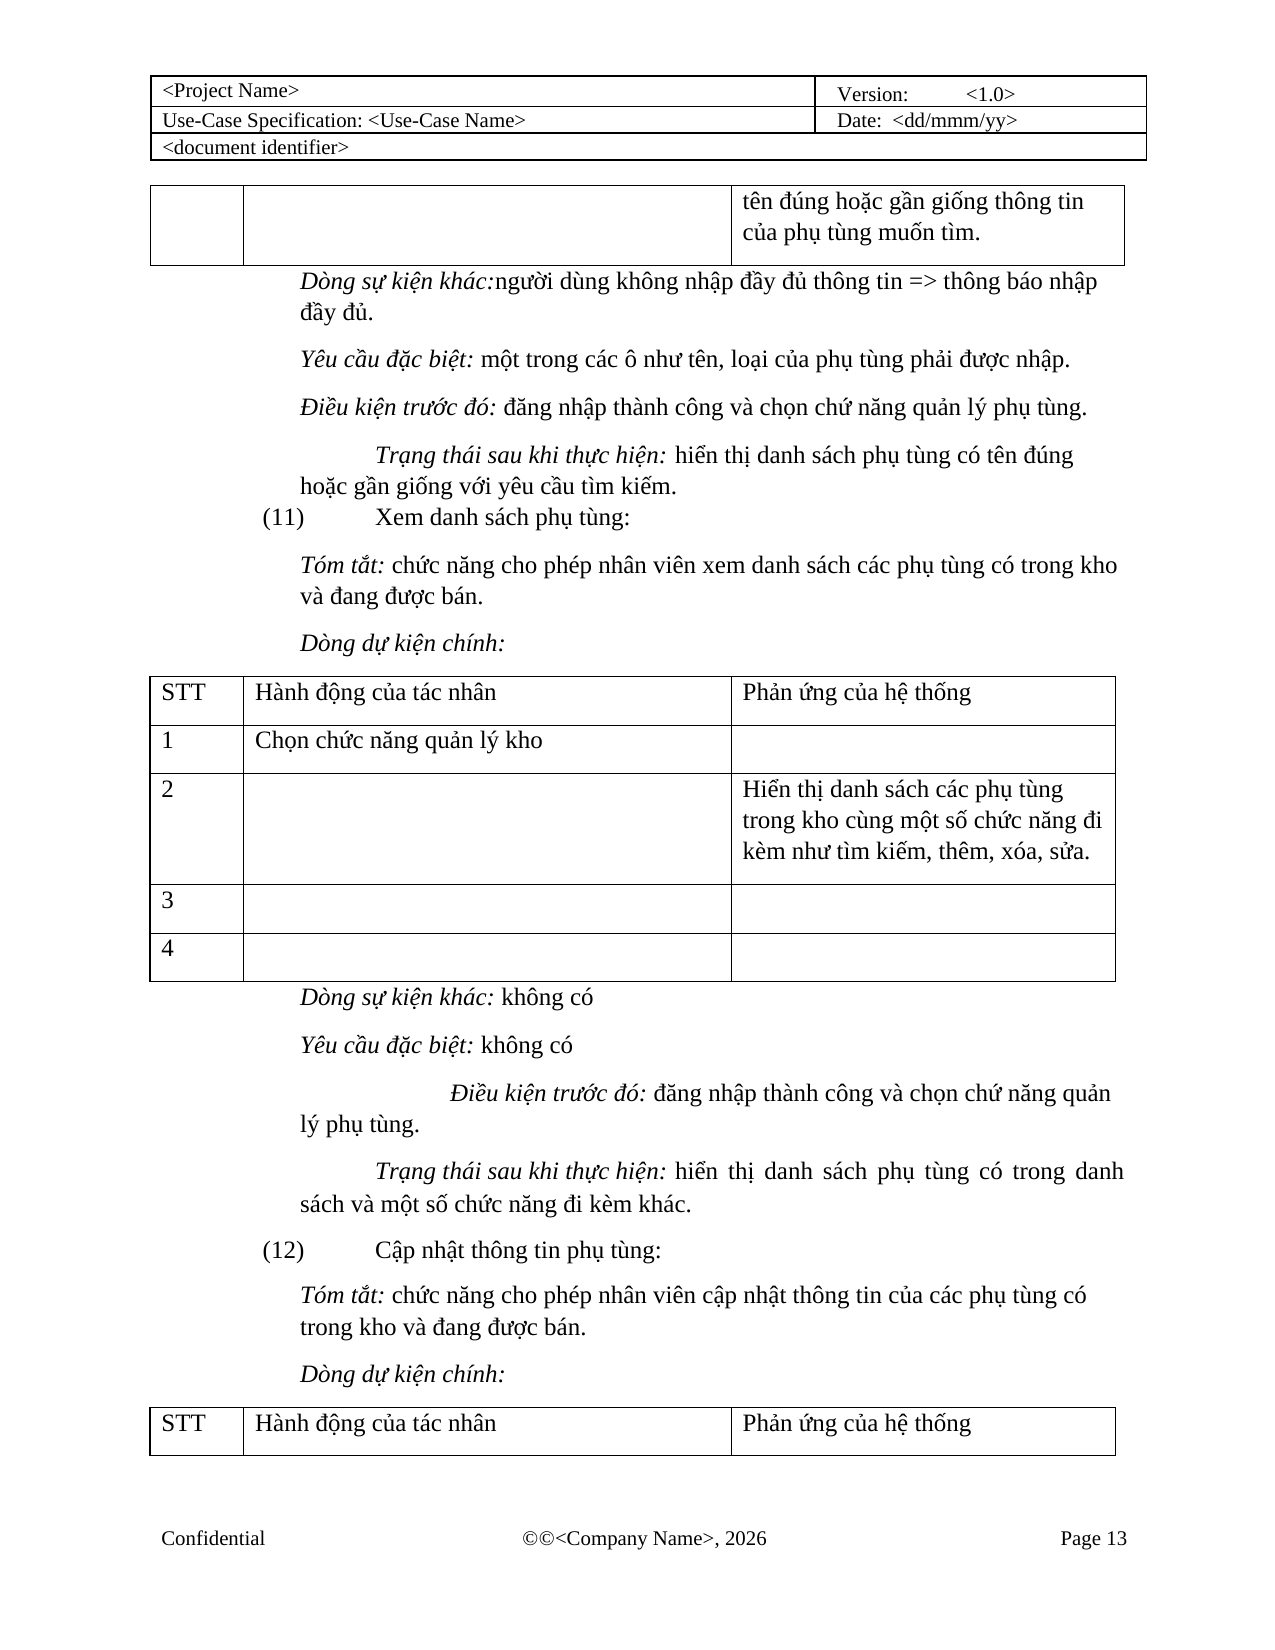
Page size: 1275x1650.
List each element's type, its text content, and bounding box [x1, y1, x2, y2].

table_cell [732, 934, 1115, 981]
table_header Phản ứng của hệ thống [732, 677, 1115, 724]
list Cập nhật thông tin phụ tùng: [262, 1235, 1125, 1264]
table_cell 4 [151, 186, 243, 265]
table_cell [732, 885, 1115, 932]
text Yêu cầu đặc biệt: một trong các ô như tên, loại của phụ tùng phải được nhập. [300, 344, 1125, 373]
text Điều kiện trước đó: đăng nhập thành công và chọn chứ năng quản lý phụ tùng. [150, 392, 1125, 421]
text Tóm tắt: chức năng cho phép nhân viên cập nhật thông tin của các phụ tùng có trong kho và đang được bán. [300, 1281, 1125, 1340]
table_cell [244, 774, 731, 884]
table_cell [244, 934, 731, 981]
table_cell [244, 885, 731, 932]
list Xem danh sách phụ tùng: [262, 502, 1125, 531]
table_cell 2 [151, 774, 243, 884]
text Dòng dự kiện chính: [300, 628, 1125, 657]
table_header Phản ứng của hệ thống [732, 1408, 1115, 1455]
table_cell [732, 186, 1124, 265]
text Tóm tắt: chức năng cho phép nhân viên xem danh sách các phụ tùng có trong kho và đang được bán. [300, 550, 1125, 609]
table_header STT [151, 677, 243, 724]
text Trạng thái sau khi thực hiện: hiển thị danh sách phụ tùng có trong danh sách và một số chức năng đi kèm khác. [300, 1156, 1125, 1218]
text Dòng sự kiện khác:người dùng không nhập đầy đủ thông tin => thông báo nhập đầy đủ. [300, 266, 1125, 326]
table_header STT [151, 1408, 243, 1455]
table_cell [732, 726, 1115, 773]
table_cell Chọn chức năng quản lý kho [244, 726, 731, 773]
text Yêu cầu đặc biệt: không có [300, 1030, 1125, 1059]
table_cell Hiển thị danh sách các phụ tùng trong kho cùng một số chức năng đi kèm như tìm kiếm, thêm, xóa, sửa. [732, 774, 1115, 884]
table_cell 1 [151, 726, 243, 773]
table_cell [244, 186, 731, 265]
table_header Hành động của tác nhân [244, 1408, 731, 1455]
table_header Hành động của tác nhân [244, 677, 731, 724]
text Dòng dự kiện chính: [300, 1359, 1125, 1388]
table_cell 3 [151, 885, 243, 932]
list Trạng thái sau khi thực hiện: hiển thị danh sách phụ tùng có tên đúng hoặc gần giống với yêu cầu tìm kiếm. [300, 440, 1125, 500]
text Dòng sự kiện khác: không có [300, 982, 1125, 1011]
table_cell 4 [151, 934, 243, 981]
text Điều kiện trước đó: đăng nhập thành công và chọn chứ năng quản lý phụ tùng. [300, 1078, 1125, 1137]
